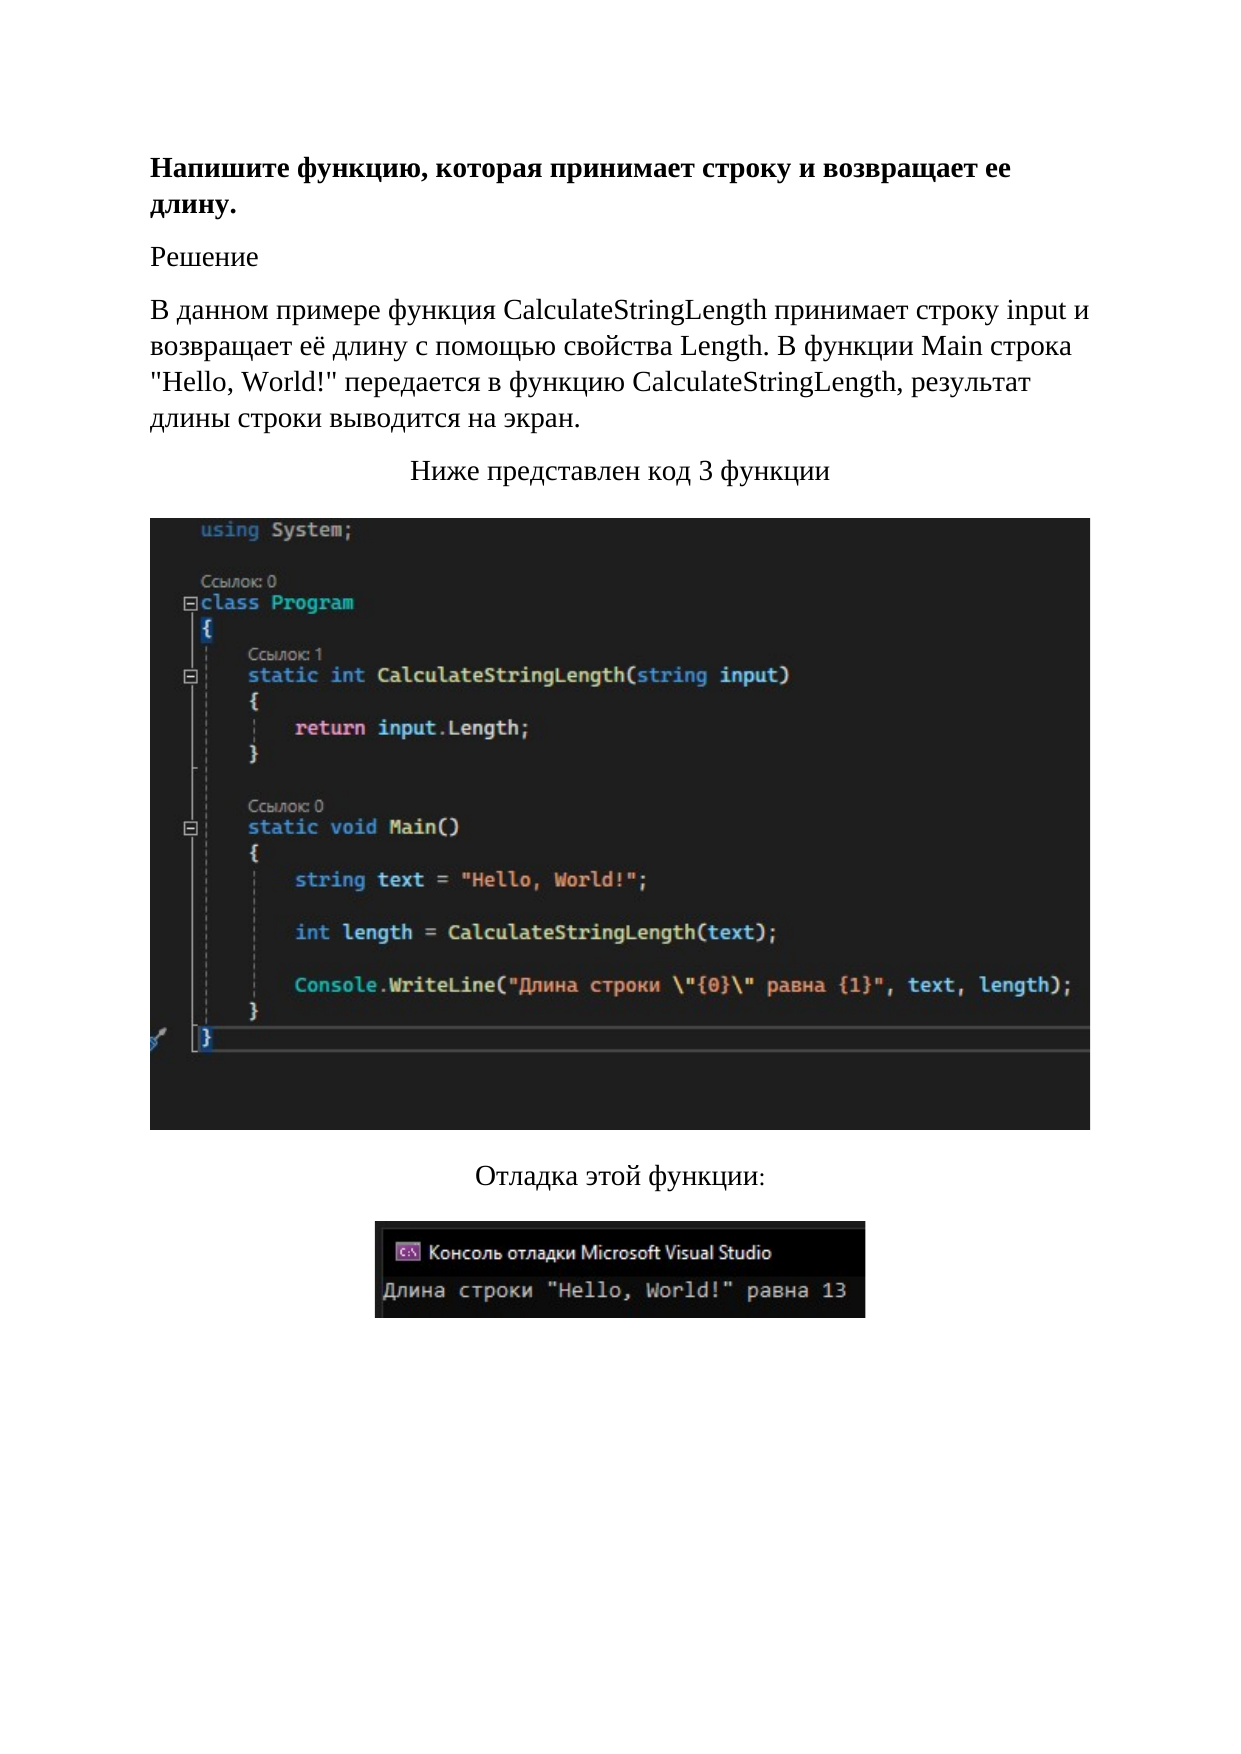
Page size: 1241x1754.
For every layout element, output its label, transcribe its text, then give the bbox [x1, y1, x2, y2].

text Ниже представлен код 3 функции [150, 453, 1090, 487]
picture [150, 518, 1091, 1130]
text Напишите функцию, которая принимает строку и возвращает ее длину. [150, 150, 1090, 220]
text В данном примере функция CalculateStringLength принимает строку input и возвращает её длину с помощью свойства Length. В функции Main строка "Hello, World!" передается в функцию CalculateStringLength, результат длины строки выводится на экран. [150, 292, 1090, 434]
text Отладка этой функции: [150, 1158, 1090, 1192]
picture [374, 1221, 866, 1318]
text Решение [150, 239, 1090, 272]
